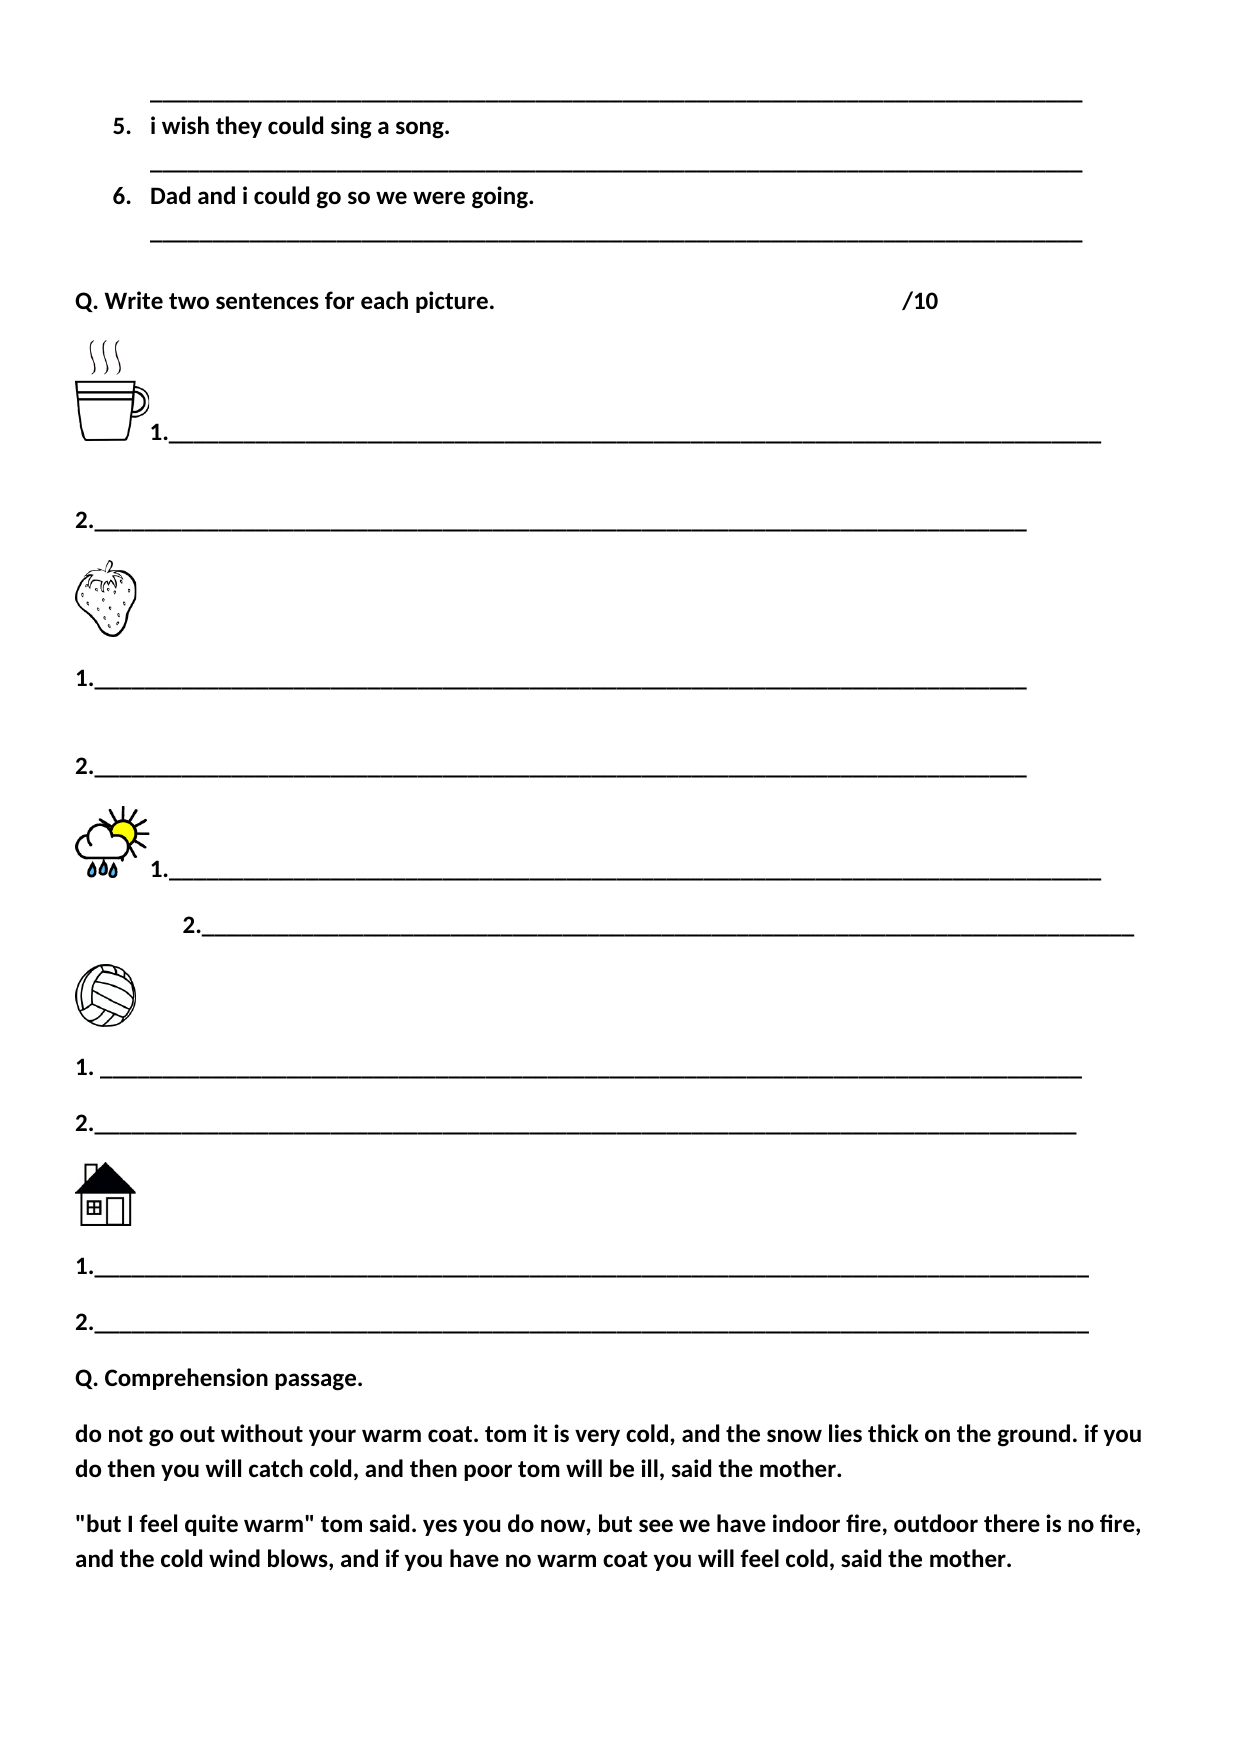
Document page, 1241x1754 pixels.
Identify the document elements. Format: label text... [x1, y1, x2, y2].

list i wish they could sing a song. [112, 110, 1165, 141]
text 2.___________________________________________________________________________ [75, 718, 1165, 781]
text Q. Comprehension passage. [75, 1362, 1165, 1392]
text 2.___________________________________________________________________________ [75, 909, 1165, 939]
text 1.___________________________________________________________________________ [75, 662, 1165, 692]
picture [75, 964, 136, 1027]
text do not go out without your warm coat. tom it is very cold, and the snow lies thick on the ground. if you do then you will catch cold, and then poor tom will be ill, said the mother. [75, 1418, 1165, 1483]
text 1.___________________________________________________________________________ [75, 806, 1165, 884]
picture [75, 560, 137, 637]
text 1.___________________________________________________________________________ [75, 341, 1165, 447]
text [150, 215, 1165, 246]
picture [75, 806, 150, 878]
picture [75, 340, 150, 441]
list Dad and i could go so we were going. [112, 180, 1165, 211]
text 1. _______________________________________________________________________________ [75, 1051, 1165, 1082]
text 2.________________________________________________________________________________ [75, 1306, 1165, 1337]
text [150, 75, 1165, 106]
text "but I feel quite warm" tom said. yes you do now, but see we have indoor fire, outdoor there is no fire, and the cold wind blows, and if you have no warm coat you will feel cold, said the mother. [75, 1509, 1165, 1574]
text Q. Write two sentences for each picture. /10 [75, 285, 1165, 316]
picture [75, 1162, 136, 1226]
text 2._______________________________________________________________________________ [75, 1107, 1165, 1137]
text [150, 145, 1165, 176]
text 1.________________________________________________________________________________ [75, 1250, 1165, 1281]
text 2.___________________________________________________________________________ [75, 472, 1165, 535]
